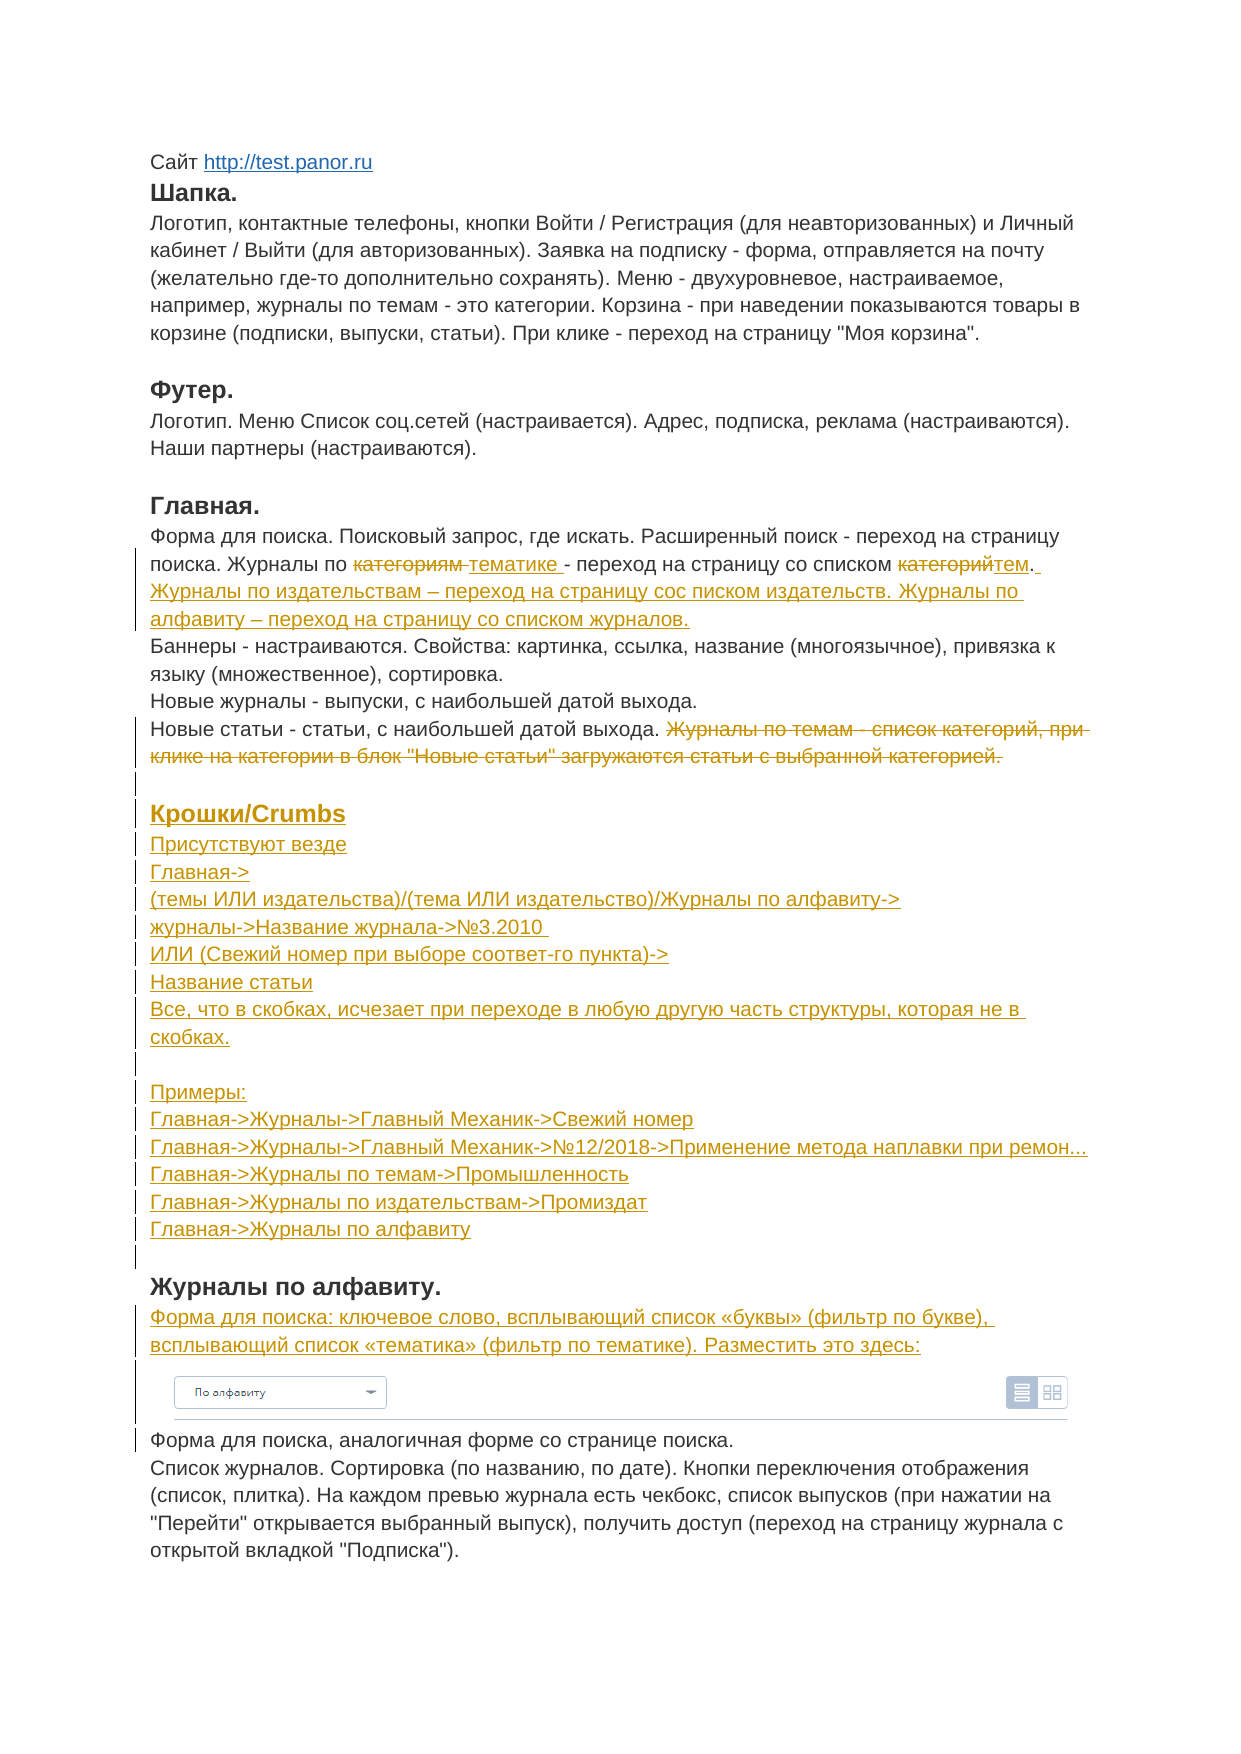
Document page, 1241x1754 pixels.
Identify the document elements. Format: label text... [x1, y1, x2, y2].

text Новые журналы - выпуски, с наибольшей датой выхода. [150, 689, 1090, 713]
text Сайт http://test.panor.ru [150, 150, 1090, 174]
text Форма для поиска. Поисковый запрос, где искать. Расширенный поиск - переход на страницу поиска. Журналы по - переход на страницу со списком . [150, 524, 1090, 631]
text Журналы по алфавиту. [150, 1272, 1090, 1301]
text Футер. [150, 376, 1090, 404]
text Главная. [150, 491, 1090, 520]
text Логотип. Меню Список соц.сетей (настраивается). Адрес, подписка, реклама (настраиваются). Наши партнеры (настраиваются). [150, 408, 1090, 460]
text Новые статьи - статьи, с наибольшей датой выхода. [150, 717, 1090, 768]
text Список журналов. Сортировка (по названию, по дате). Кнопки переключения отображения (список, плитка). На каждом превью журнала есть чекбокс, список выпусков (при нажатии на "Перейти" открывается выбранный выпуск), получить доступ (переход на страницу журнала с открытой вкладкой "Подписка"). [150, 1456, 1090, 1562]
picture [150, 1360, 1091, 1425]
text Шапка. [150, 177, 1090, 206]
text Форма для поиска, аналогичная форме со странице поиска. [150, 1428, 1090, 1452]
text Логотип, контактные телефоны, кнопки Войти / Регистрация (для неавторизованных) и Личный кабинет / Выйти (для авторизованных). Заявка на подписку - форма, отправляется на почту (желательно где-то дополнительно сохранять). Меню - двухуровневое, настраиваемое, например, журналы по темам - это категории. Корзина - при наведении показываются товары в корзине (подписки, выпуски, статьи). При клике - переход на страницу "Моя корзина". [150, 211, 1090, 344]
text Баннеры - настраиваются. Свойства: картинка, ссылка, название (многоязычное), привязка к языку (множественное), сортировка. [150, 634, 1090, 686]
